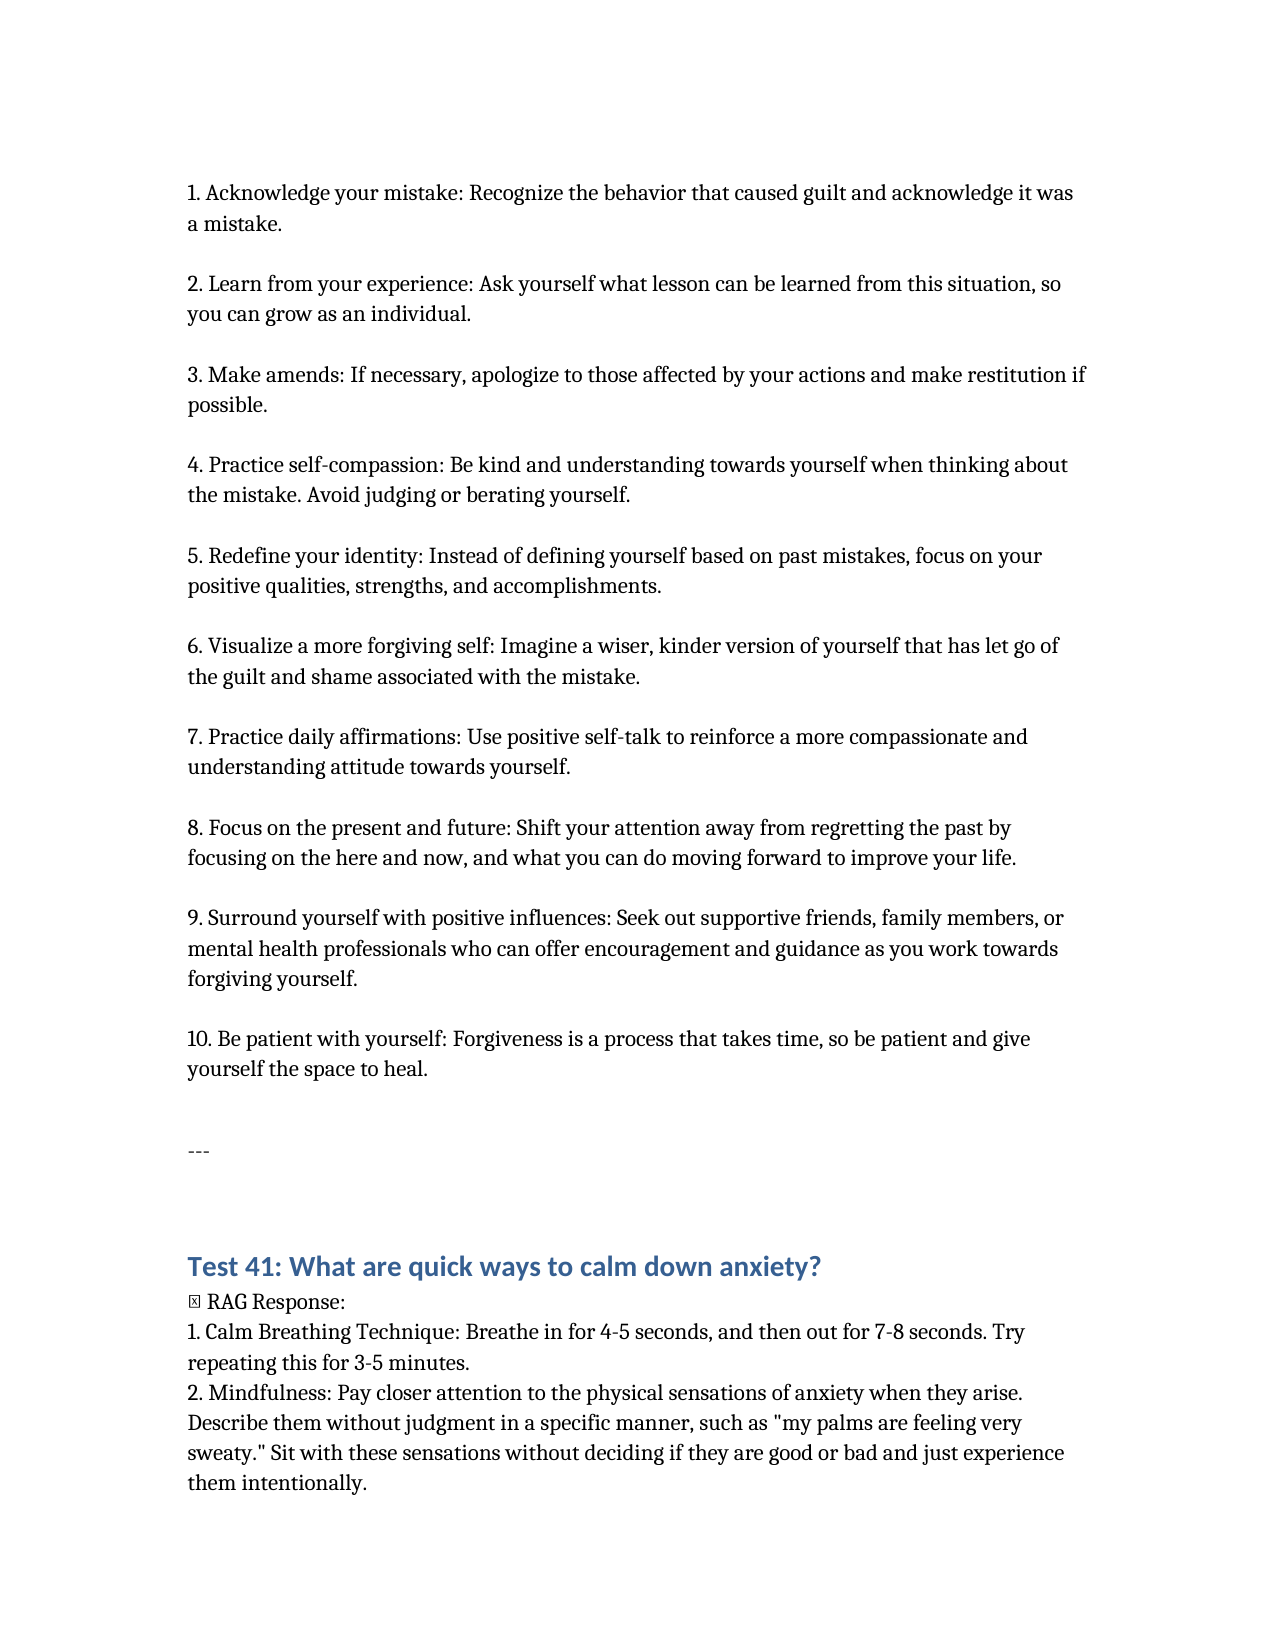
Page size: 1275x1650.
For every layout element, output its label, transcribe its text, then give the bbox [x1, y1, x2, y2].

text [187, 1289, 1087, 1496]
subtitle Test 41: What are quick ways to calm down anxiety? [187, 1248, 1087, 1283]
text --- [187, 1107, 1087, 1194]
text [187, 150, 1087, 1083]
